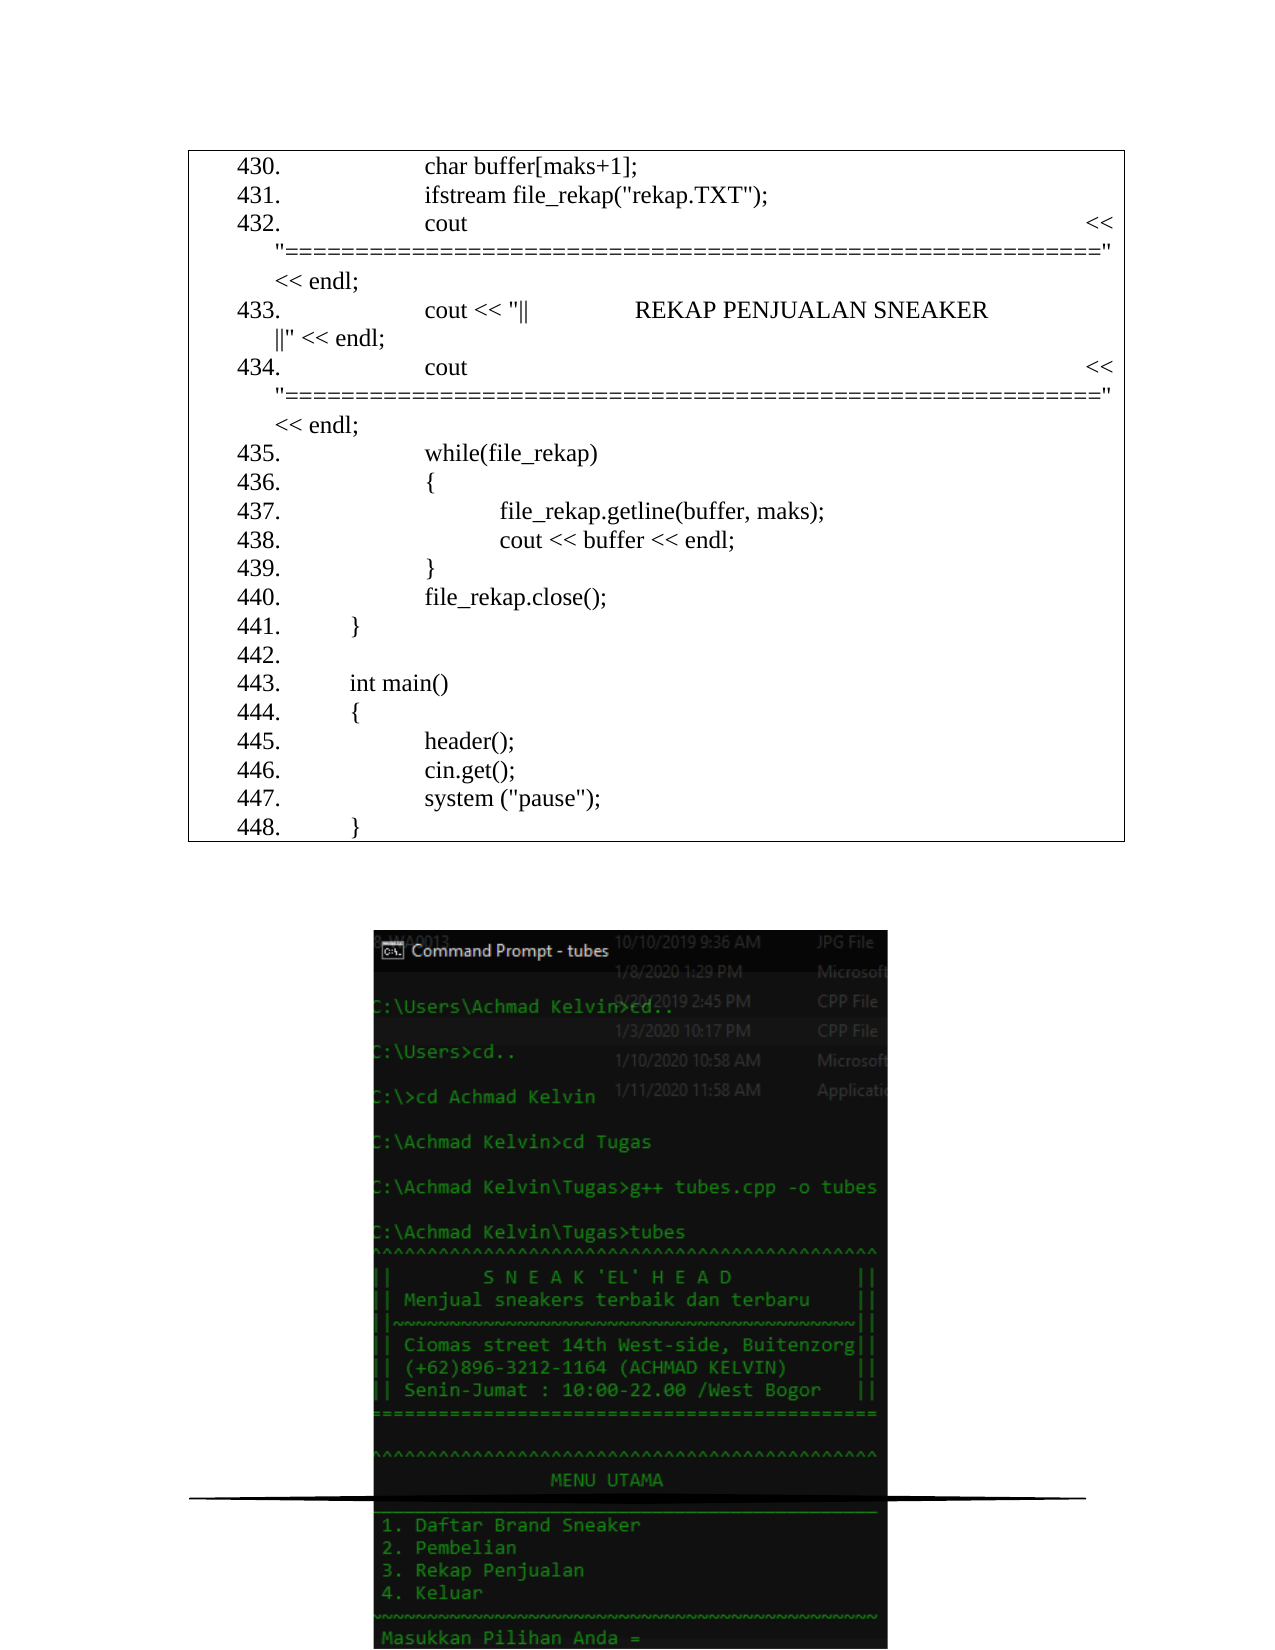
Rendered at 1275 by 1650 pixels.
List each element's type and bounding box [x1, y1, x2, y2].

picture [372, 930, 888, 1495]
picture [372, 1502, 888, 1646]
table_header [189, 151, 1124, 841]
